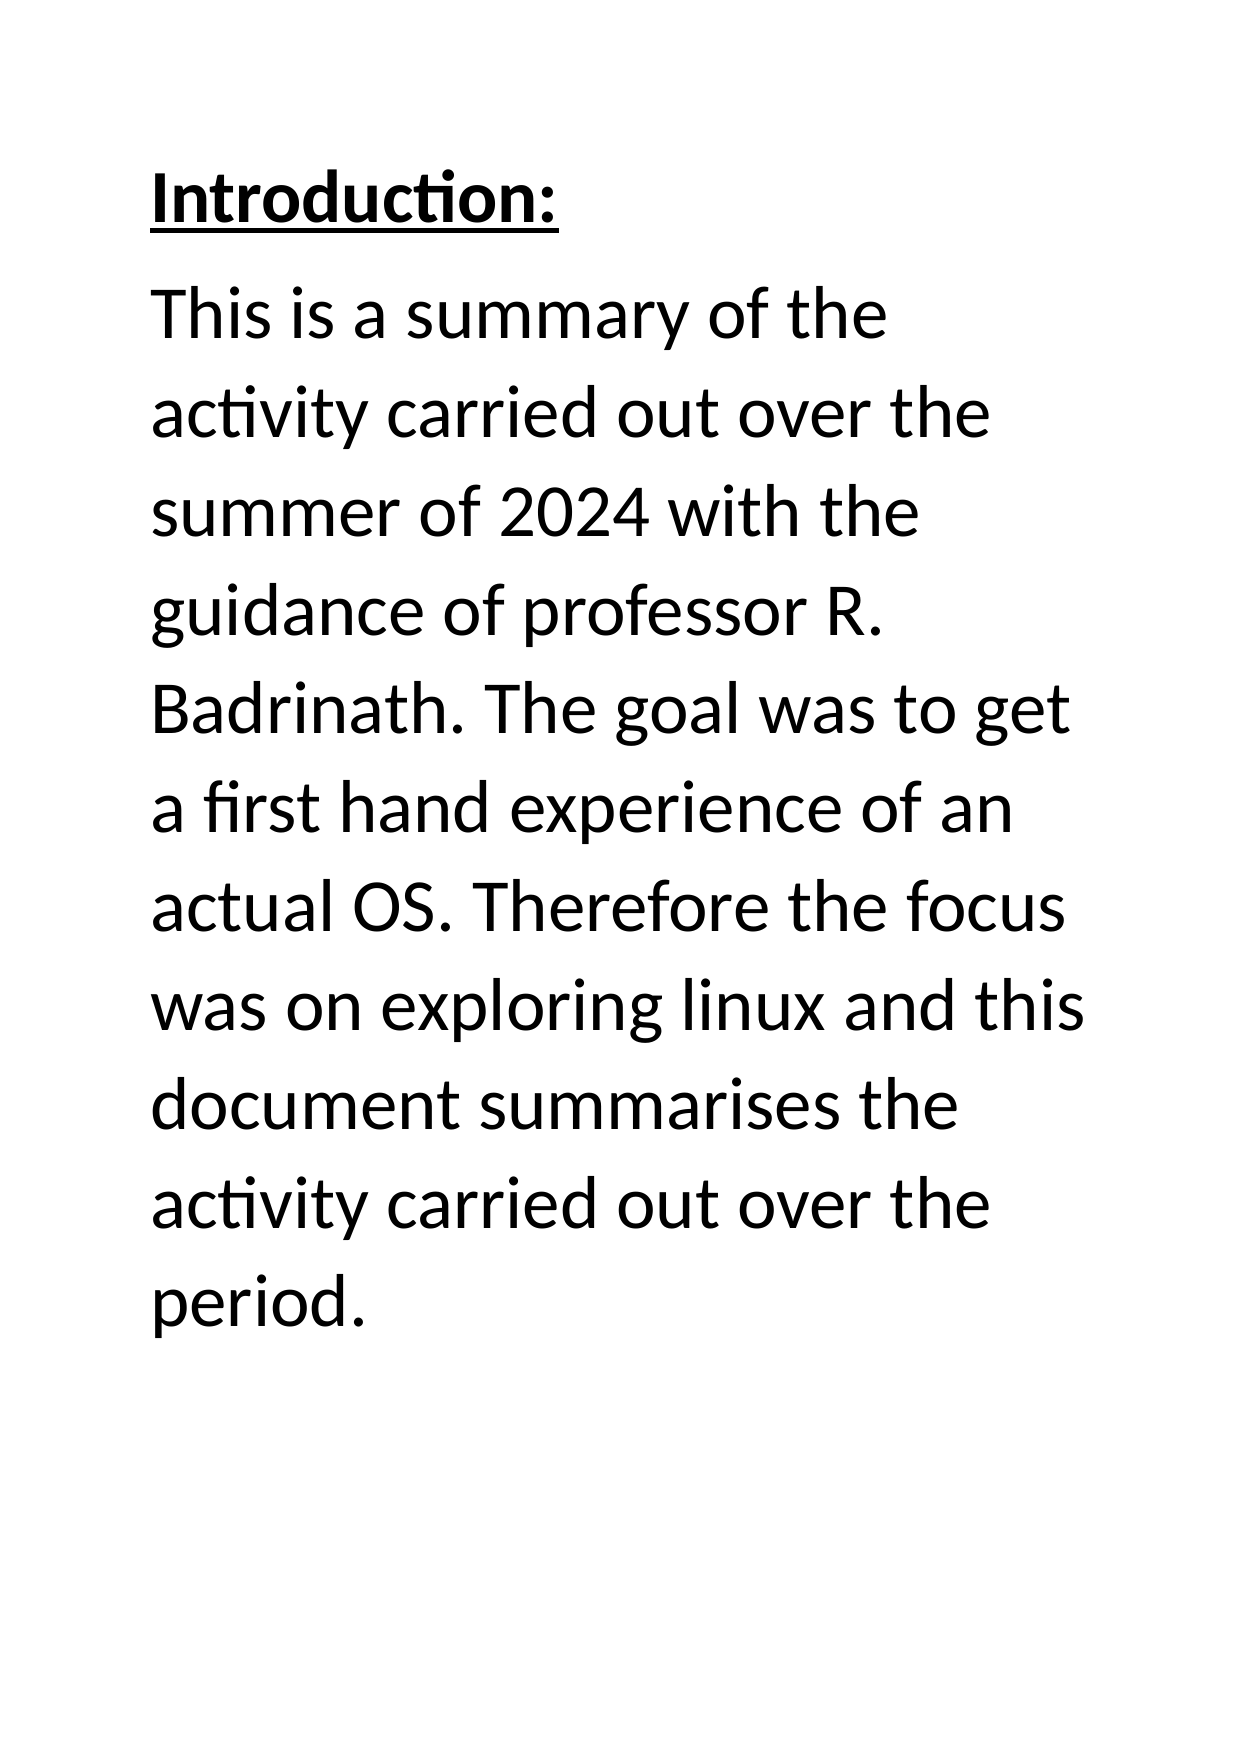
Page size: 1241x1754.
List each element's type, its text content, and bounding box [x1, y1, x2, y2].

text Introduction: [150, 150, 1090, 242]
text This is a summary of the activity carried out over the summer of 2024 with the guidance of professor R. Badrinath. The goal was to get a first hand experience of an actual OS. Therefore the focus was on exploring linux and this document summarises the activity carried out over the period. [150, 266, 1090, 1346]
